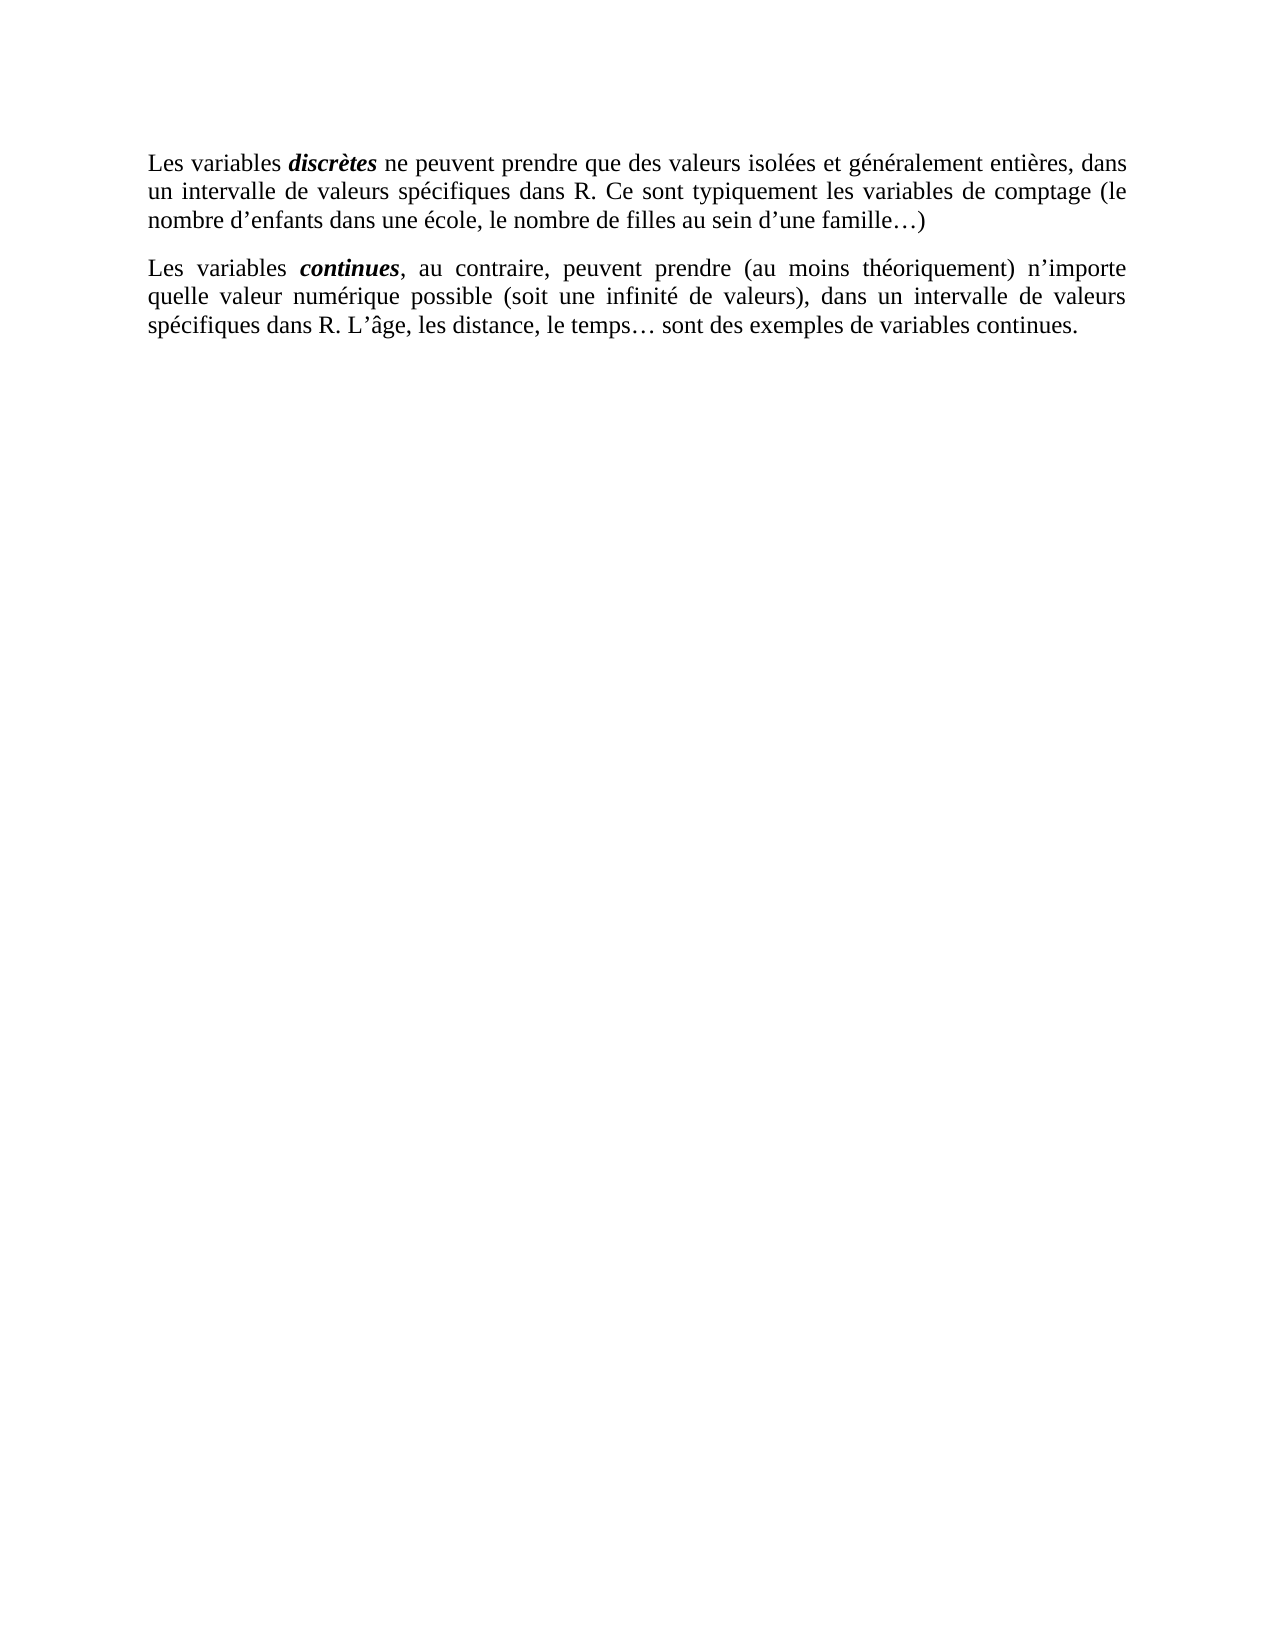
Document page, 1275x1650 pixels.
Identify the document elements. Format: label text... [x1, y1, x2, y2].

text Les variables continues, au contraire, peuvent prendre (au moins théoriquement) n’importe quelle valeur numérique possible (soit une infinité de valeurs), dans un intervalle de valeurs spécifiques dans R. L’âge, les distance, le temps… sont des exemples de variables continues. [148, 253, 1127, 339]
text Les variables discrètes ne peuvent prendre que des valeurs isolées et généralement entières, dans un intervalle de valeurs spécifiques dans R. Ce sont typiquement les variables de comptage (le nombre d’enfants dans une école, le nombre de filles au sein d’une famille…) [148, 148, 1127, 234]
